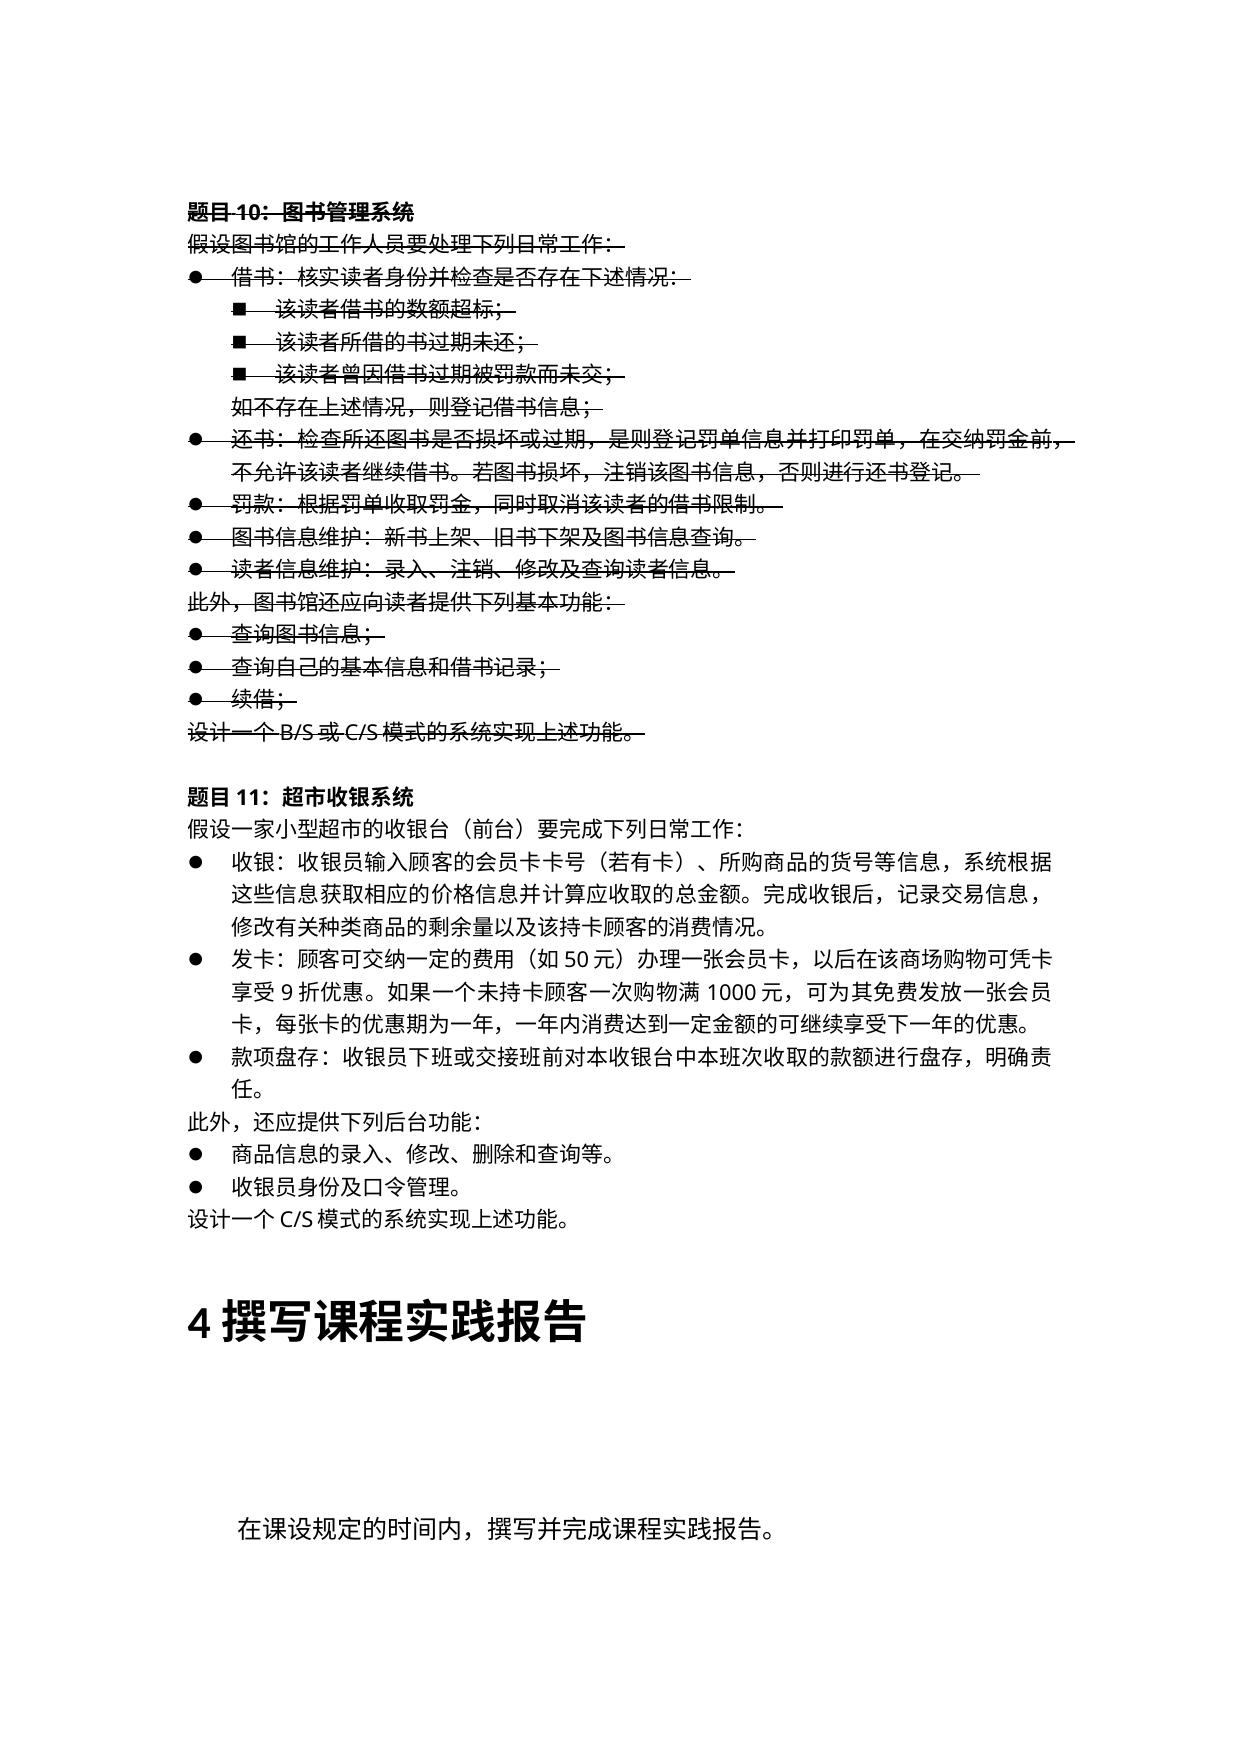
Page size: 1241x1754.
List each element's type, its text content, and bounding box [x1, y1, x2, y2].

list 该读者曾因借书过期被罚款而未交； [231, 357, 1053, 389]
list 该读者所借的书过期未还； [231, 324, 1053, 357]
text 题目10：图书管理系统 [187, 194, 1053, 227]
list 罚款：根据罚单收取罚金，同时取消该读者的借书限制。 [187, 487, 1053, 519]
list 还书：检查所还图书是否损坏或过期，是则登记罚单信息并打印罚单，在交纳罚金前，不允许该读者继续借书。若图书损坏，注销该图书信息，否则进行还书登记。 [187, 422, 1053, 441]
list 查询自己的基本信息和借书记录； [187, 649, 1053, 682]
list 借书：核实读者身份并检查是否存在下述情况： [187, 259, 1053, 292]
list 收银员身份及口令管理。 [187, 1169, 1053, 1202]
text 在课设规定的时间内，撰写并完成课程实践报告。 [187, 1495, 1053, 1560]
list 图书信息维护：新书上架、旧书下架及图书信息查询。 [187, 519, 1053, 552]
text 题目11：超市收银系统 [187, 779, 1053, 812]
text 如不存在上述情况，则登记借书信息； [187, 389, 1053, 422]
text 假设图书馆的工作人员要处理下列日常工作： [187, 227, 1053, 259]
list 续借； [187, 682, 1053, 714]
text 假设一家小型超市的收银台（前台）要完成下列日常工作： [187, 812, 1053, 844]
list 款项盘存：收银员下班或交接班前对本收银台中本班次收取的款额进行盘存，明确责任。 [187, 1039, 1053, 1104]
text 设计一个C/S模式的系统实现上述功能。 [187, 1202, 1053, 1234]
text 4 撰写课程实践报告 [187, 1270, 1053, 1367]
list 商品信息的录入、修改、删除和查询等。 [187, 1137, 1053, 1169]
text 此外，图书馆还应向读者提供下列基本功能： [187, 584, 1053, 617]
text 此外，还应提供下列后台功能： [187, 1104, 1053, 1137]
list 发卡：顾客可交纳一定的费用（如50元）办理一张会员卡，以后在该商场购物可凭卡享受9折优惠。如果一个未持卡顾客一次购物满1000元，可为其免费发放一张会员卡，每张卡的优惠期为一年，一年内消费达到一定金额的可继续享受下一年的优惠。 [187, 942, 1053, 1039]
text 设计一个B/S或C/S模式的系统实现上述功能。 [187, 714, 1053, 747]
list 收银：收银员输入顾客的会员卡卡号（若有卡）、所购商品的货号等信息，系统根据这些信息获取相应的价格信息并计算应收取的总金额。完成收银后，记录交易信息，修改有关种类商品的剩余量以及该持卡顾客的消费情况。 [187, 844, 1053, 942]
list 该读者借书的数额超标； [231, 292, 1053, 324]
list 还书：检查所还图书是否损坏或过期，是则登记罚单信息并打印罚单，在交纳罚金前，不允许该读者继续借书。若图书损坏，注销该图书信息，否则进行还书登记。 [187, 442, 1053, 487]
list 读者信息维护：录入、注销、修改及查询读者信息。 [187, 552, 1053, 584]
list 查询图书信息； [187, 617, 1053, 649]
